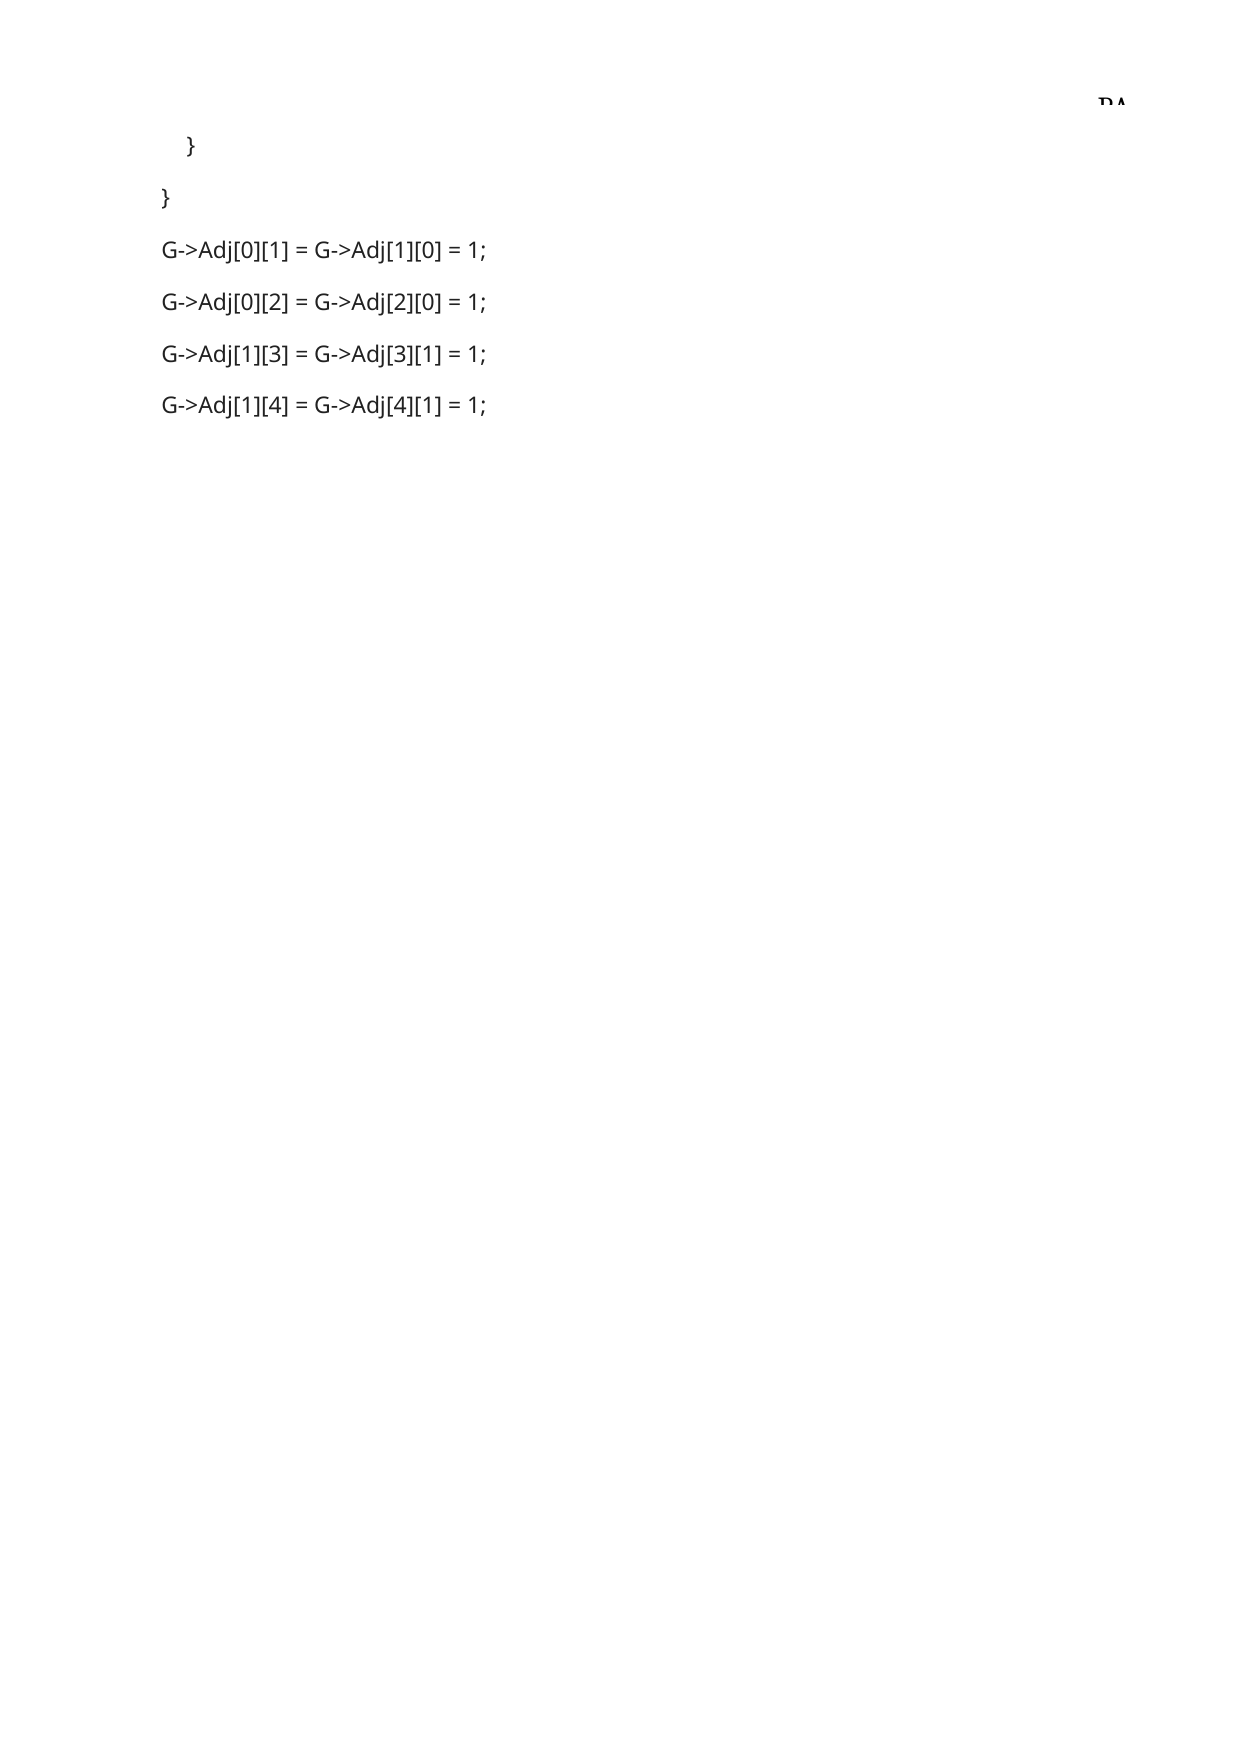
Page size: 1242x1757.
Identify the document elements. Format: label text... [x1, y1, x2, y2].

text G->Adj[0][2] = G->Adj[2][0] = 1; [161, 286, 1162, 317]
text } [161, 181, 1162, 212]
text } [186, 129, 1162, 160]
text G->Adj[1][4] = G->Adj[4][1] = 1; [161, 389, 1162, 421]
text G->Adj[0][1] = G->Adj[1][0] = 1; [161, 234, 1162, 266]
text G->Adj[1][3] = G->Adj[3][1] = 1; [161, 338, 1162, 369]
